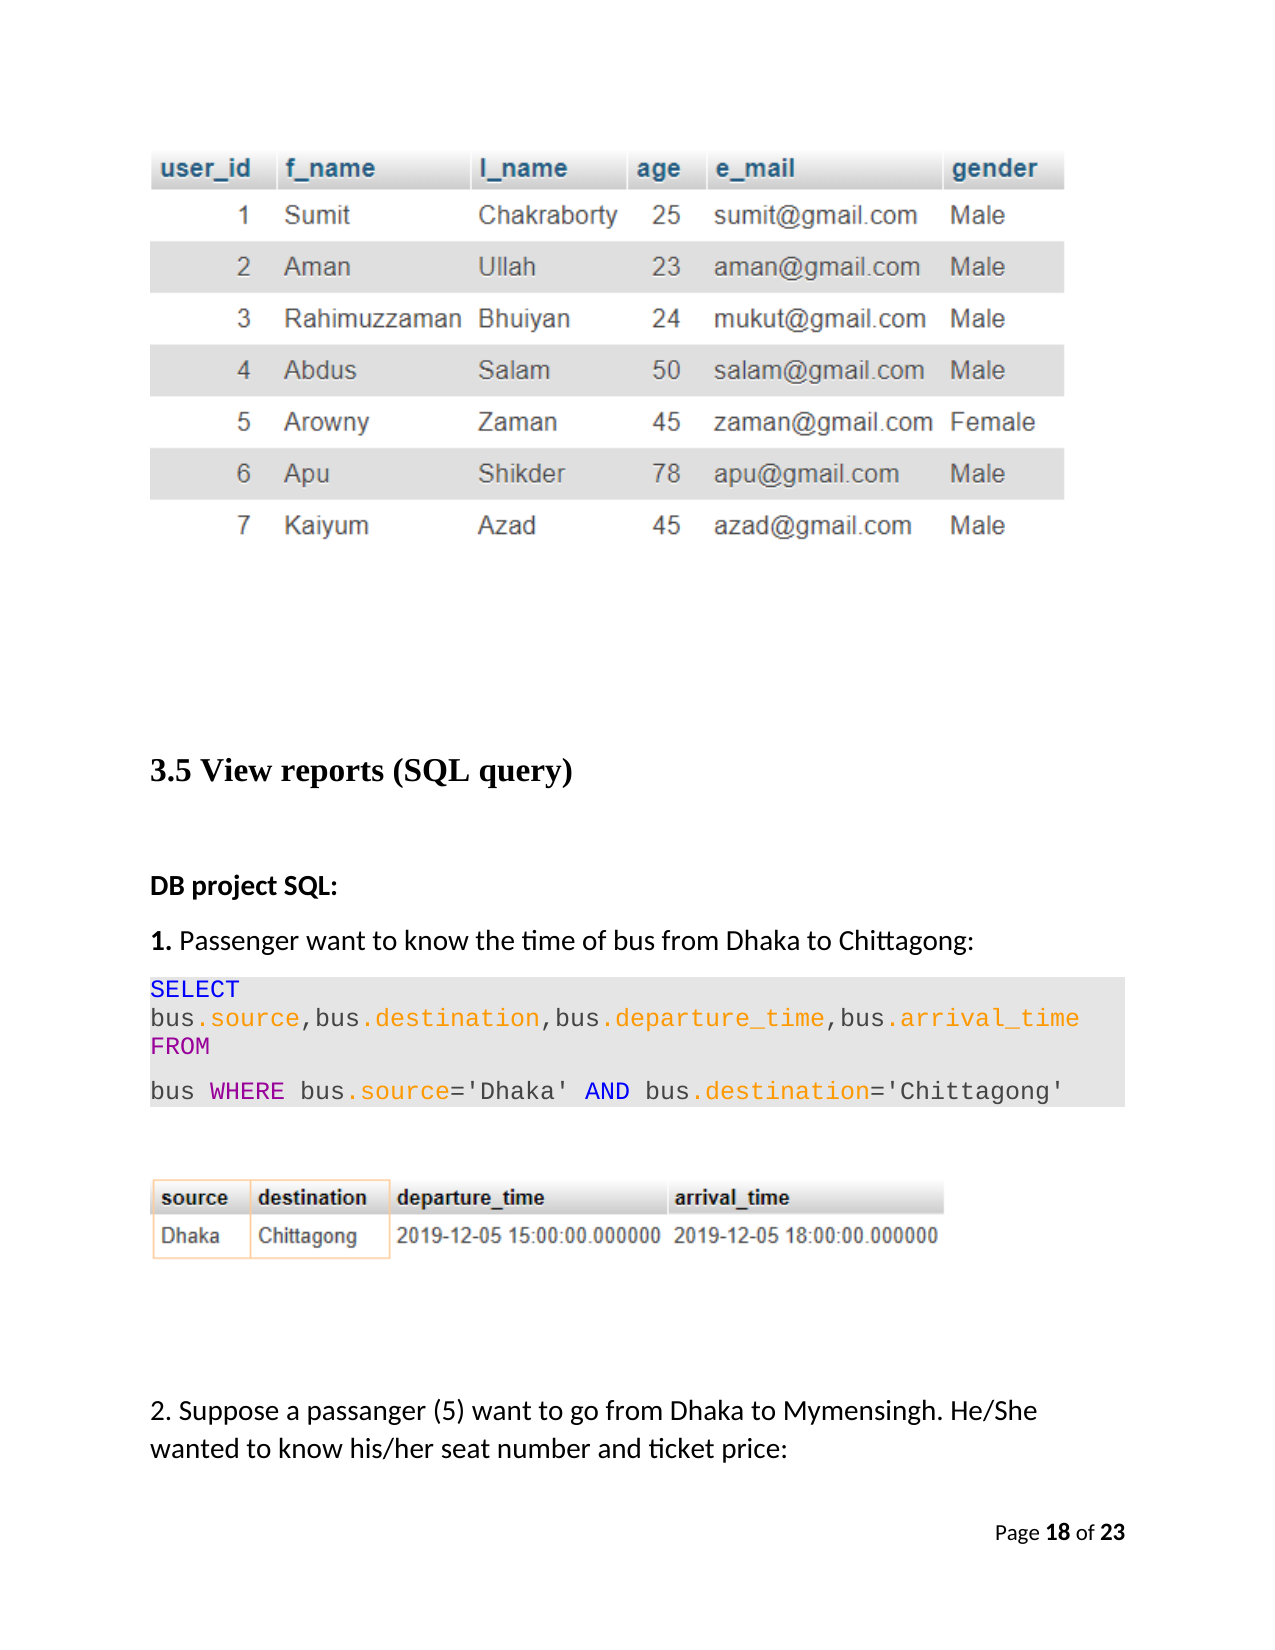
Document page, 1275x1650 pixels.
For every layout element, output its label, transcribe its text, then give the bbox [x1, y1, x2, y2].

picture [150, 150, 1066, 558]
picture [150, 1178, 952, 1264]
text 1. Passenger want to know the time of bus from Dhaka to Chittagong: [150, 922, 1125, 957]
text SELECT bus.source,bus.destination,bus.departure_time,bus.arrival_time FROM [150, 977, 1125, 1062]
text 3.5 View reports (SQL query) [150, 751, 1125, 789]
text 2. Suppose a passanger (5) want to go from Dhaka to Mymensingh. He/She wanted to know his/her seat number and ticket price: [150, 1392, 1125, 1466]
text bus WHERE bus.source='Dhaka' AND bus.destination='Chittagong' [150, 1079, 1125, 1107]
text DB project SQL: [150, 867, 1125, 902]
